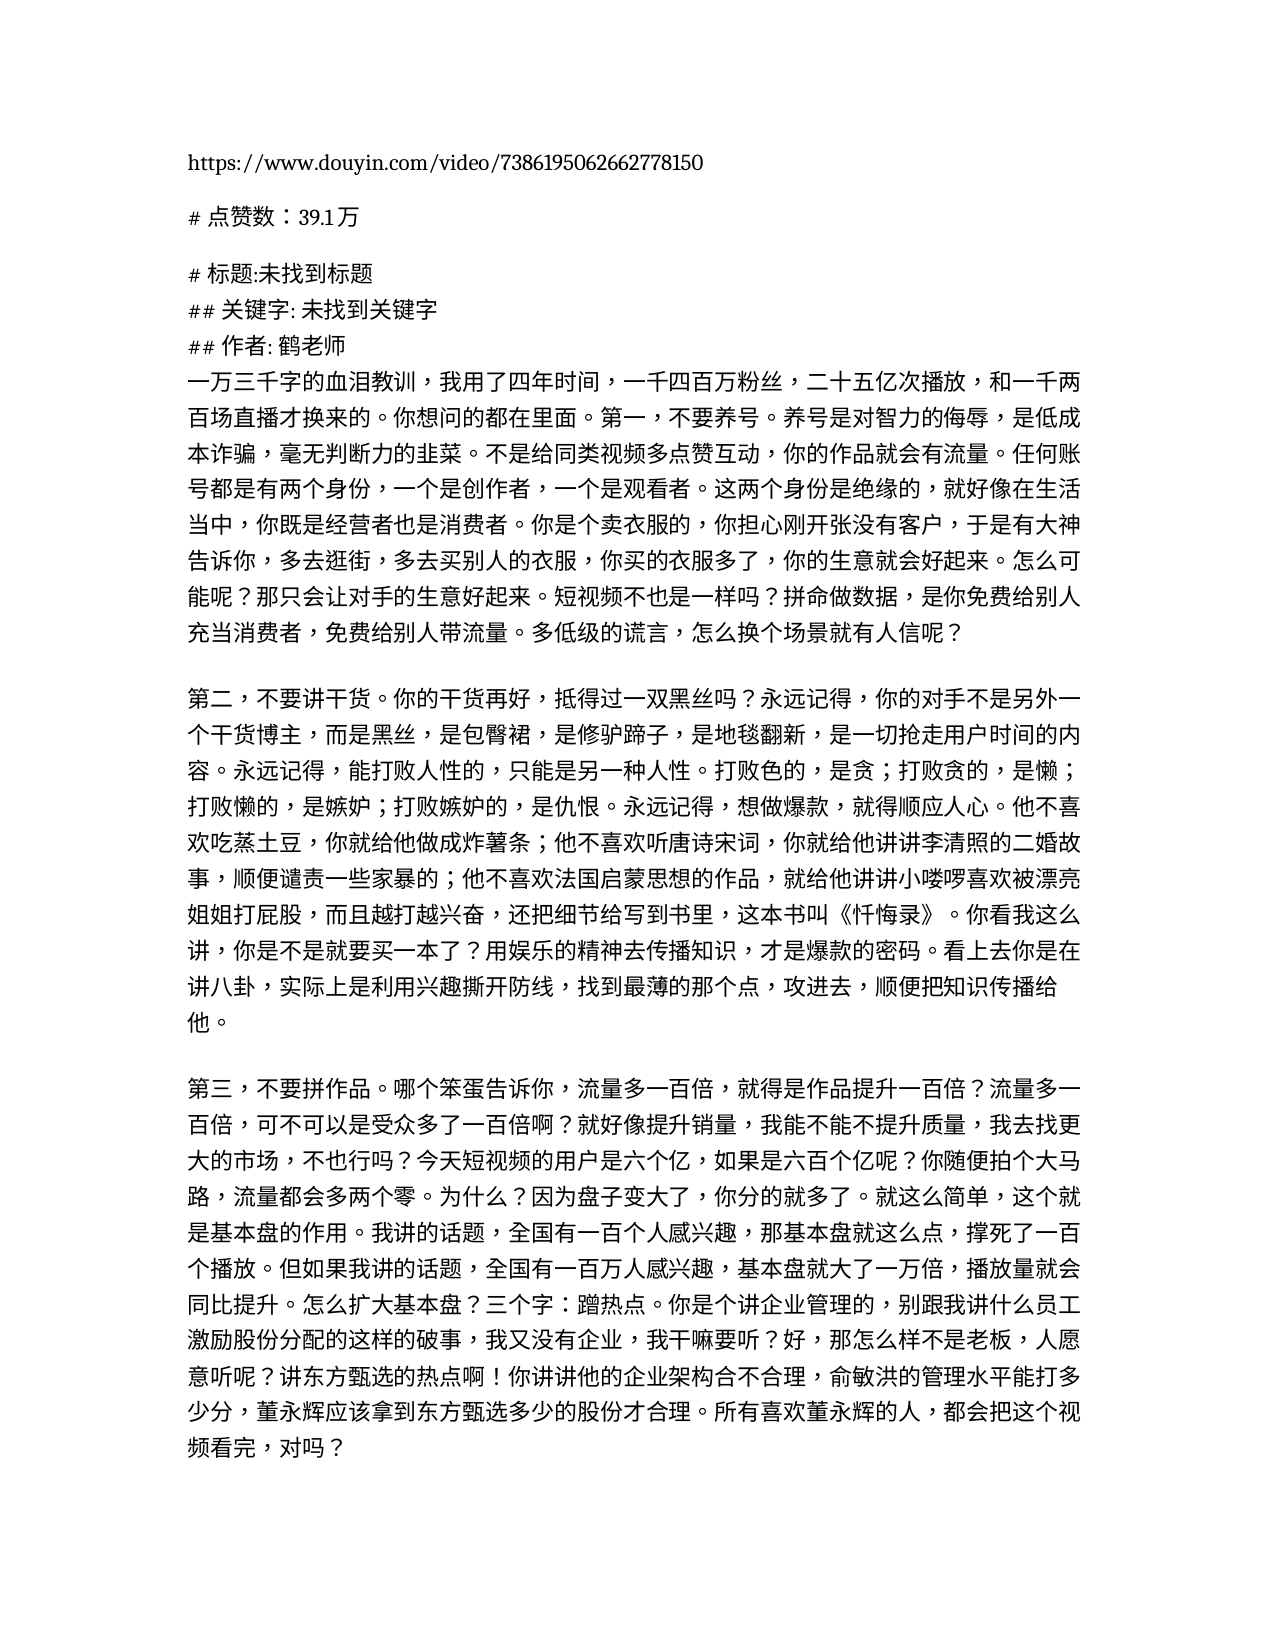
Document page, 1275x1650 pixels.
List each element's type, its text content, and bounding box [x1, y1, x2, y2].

text https://www.douyin.com/video/7386195062662778150 [187, 150, 1087, 176]
text # 点赞数：39.1万 [187, 201, 1087, 232]
